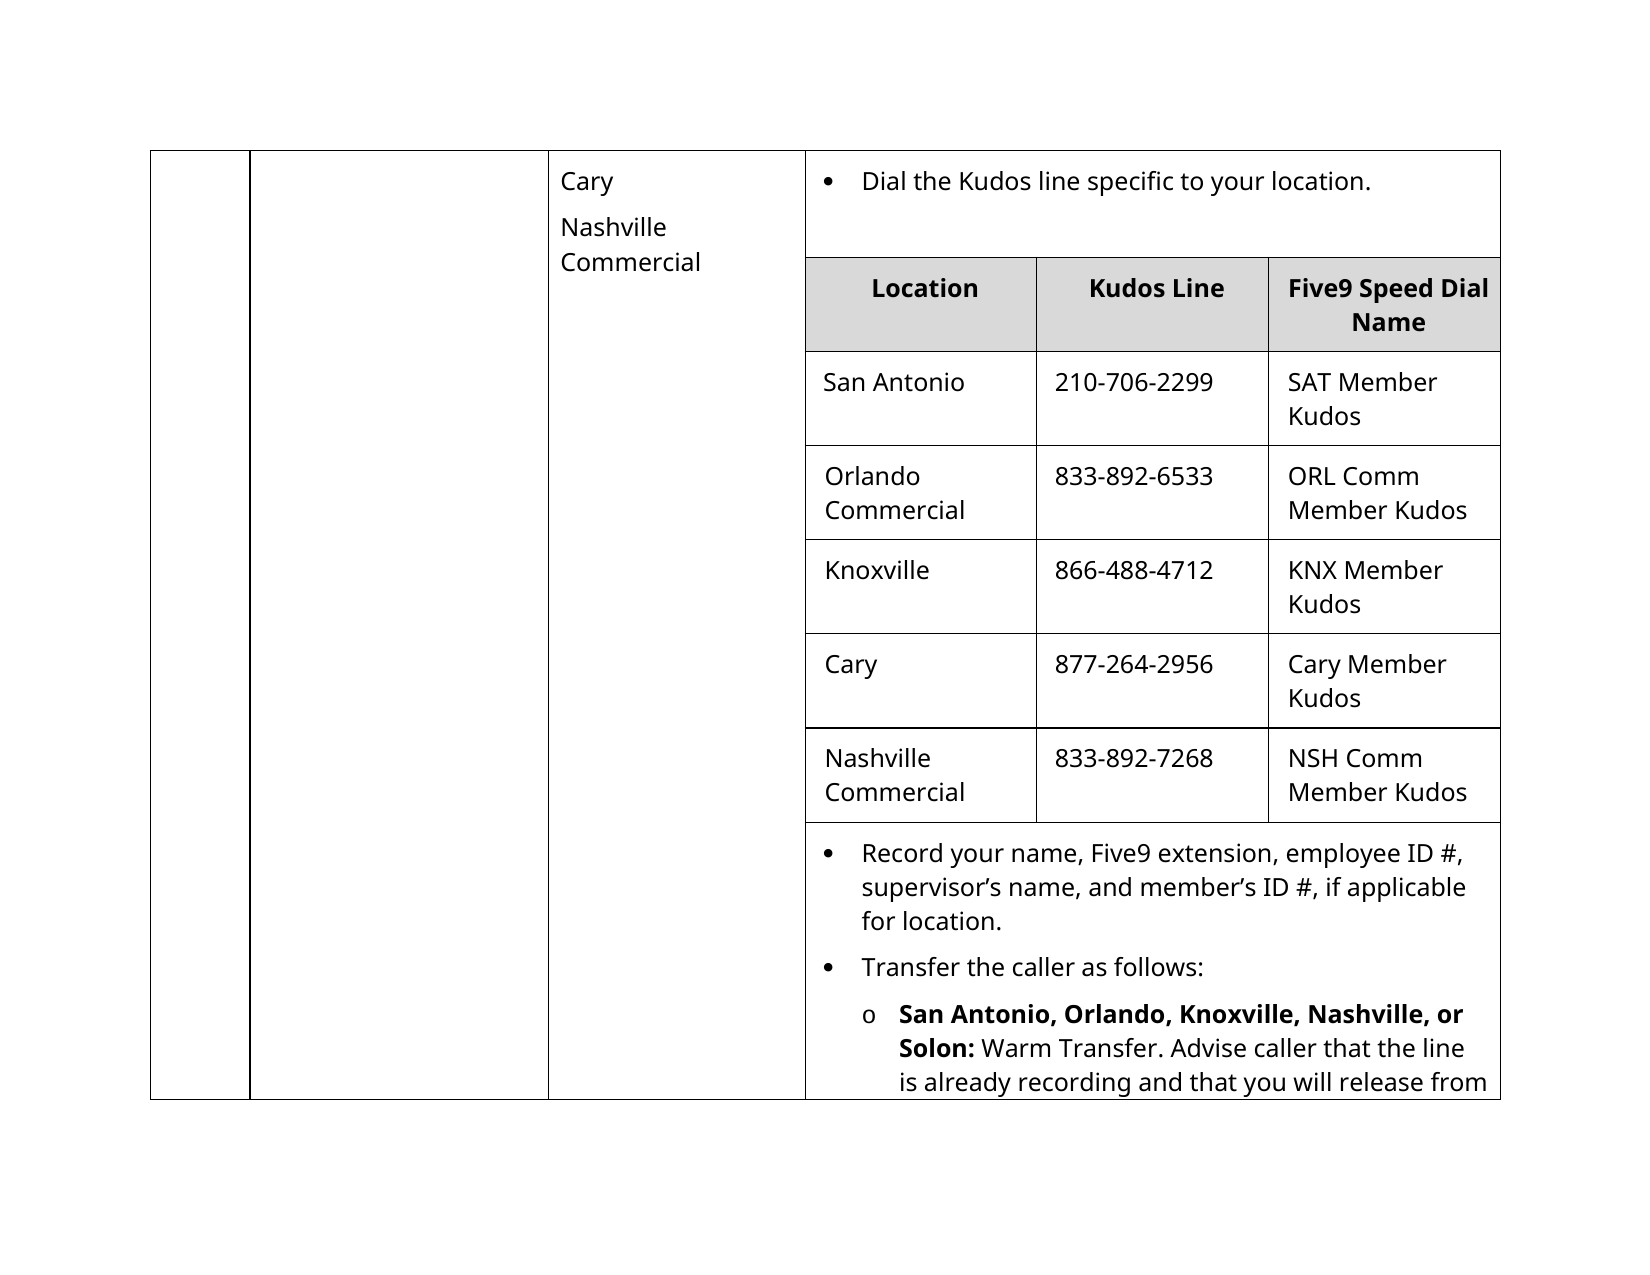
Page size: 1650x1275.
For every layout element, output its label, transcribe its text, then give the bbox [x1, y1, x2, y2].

table_cell San Antonio [806, 352, 1036, 445]
table_cell NSH Comm Member Kudos [1269, 729, 1500, 822]
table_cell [549, 151, 805, 1099]
table_cell Cary [806, 634, 1036, 727]
table_cell Cary Member Kudos [1269, 634, 1500, 727]
table_cell Location [806, 258, 1036, 351]
table_cell 833-892-6533 [1037, 446, 1268, 539]
table_cell SAT Member Kudos [1269, 352, 1500, 445]
table_cell ORL Comm Member Kudos [1269, 446, 1500, 539]
table_cell 210-706-2299 [1037, 352, 1268, 445]
table_cell Orlando Commercial [806, 446, 1036, 539]
table_cell Five9 Speed Dial Name [1269, 258, 1500, 351]
table_cell Kudos Line [1037, 258, 1268, 351]
table_cell Nashville Commercial [806, 729, 1036, 822]
table_cell KNX Member Kudos [1269, 540, 1500, 633]
table_cell 866-488-4712 [1037, 540, 1268, 633]
table_cell 833-892-7268 [1037, 729, 1268, 822]
table_cell Knoxville [806, 540, 1036, 633]
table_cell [806, 151, 1500, 257]
table_cell 877-264-2956 [1037, 634, 1268, 727]
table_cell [806, 823, 1500, 1099]
